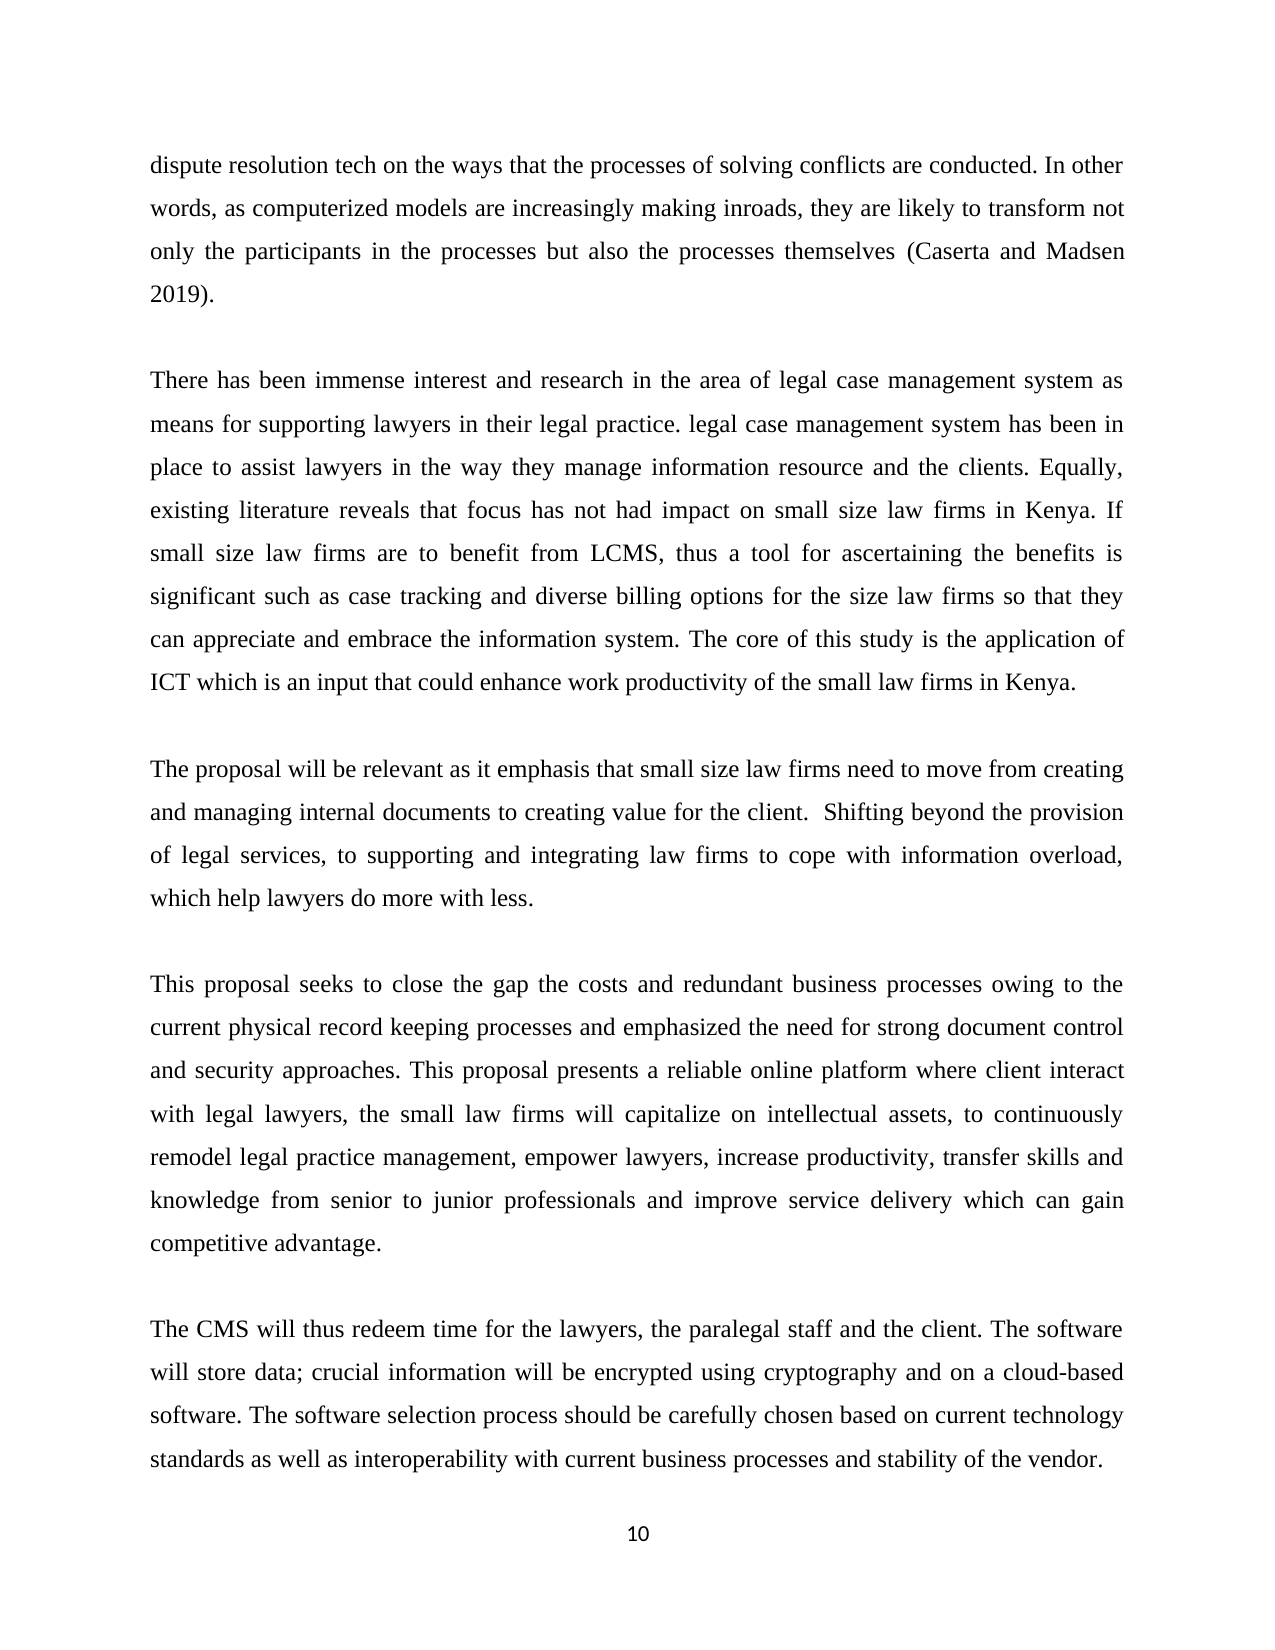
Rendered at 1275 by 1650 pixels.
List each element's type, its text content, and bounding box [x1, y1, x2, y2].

text There has been immense interest and research in the area of legal case management system as means for supporting lawyers in their legal practice. legal case management system has been in place to assist lawyers in the way they manage information resource and the clients. Equally, existing literature reveals that focus has not had impact on small size law firms in Kenya. If small size law firms are to benefit from LCMS, thus a tool for ascertaining the benefits is significant such as case tracking and diverse billing options for the size law firms so that they can appreciate and embrace the information system. The core of this study is the application of ICT which is an input that could enhance work productivity of the small law firms in Kenya. [150, 366, 1125, 696]
text This proposal seeks to close the gap the costs and redundant business processes owing to the current physical record keeping processes and emphasized the need for strong document control and security approaches. This proposal presents a reliable online platform where client interact with legal lawyers, the small law firms will capitalize on intellectual assets, to continuously remodel legal practice management, empower lawyers, increase productivity, transfer skills and knowledge from senior to junior professionals and improve service delivery which can gain competitive advantage. [150, 969, 1125, 1257]
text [150, 150, 1125, 308]
text The proposal will be relevant as it emphasis that small size law firms need to move from creating and managing internal documents to creating value for the client. Shifting beyond the provision of legal services, to supporting and integrating law firms to cope with information overload, which help lawyers do more with less. [150, 754, 1125, 912]
text The CMS will thus redeem time for the lawyers, the paralegal staff and the client. The software will store data; crucial information will be encrypted using cryptography and on a cloud-based software. The software selection process should be carefully chosen based on current technology standards as well as interoperability with current business processes and stability of the vendor. [150, 1314, 1125, 1472]
